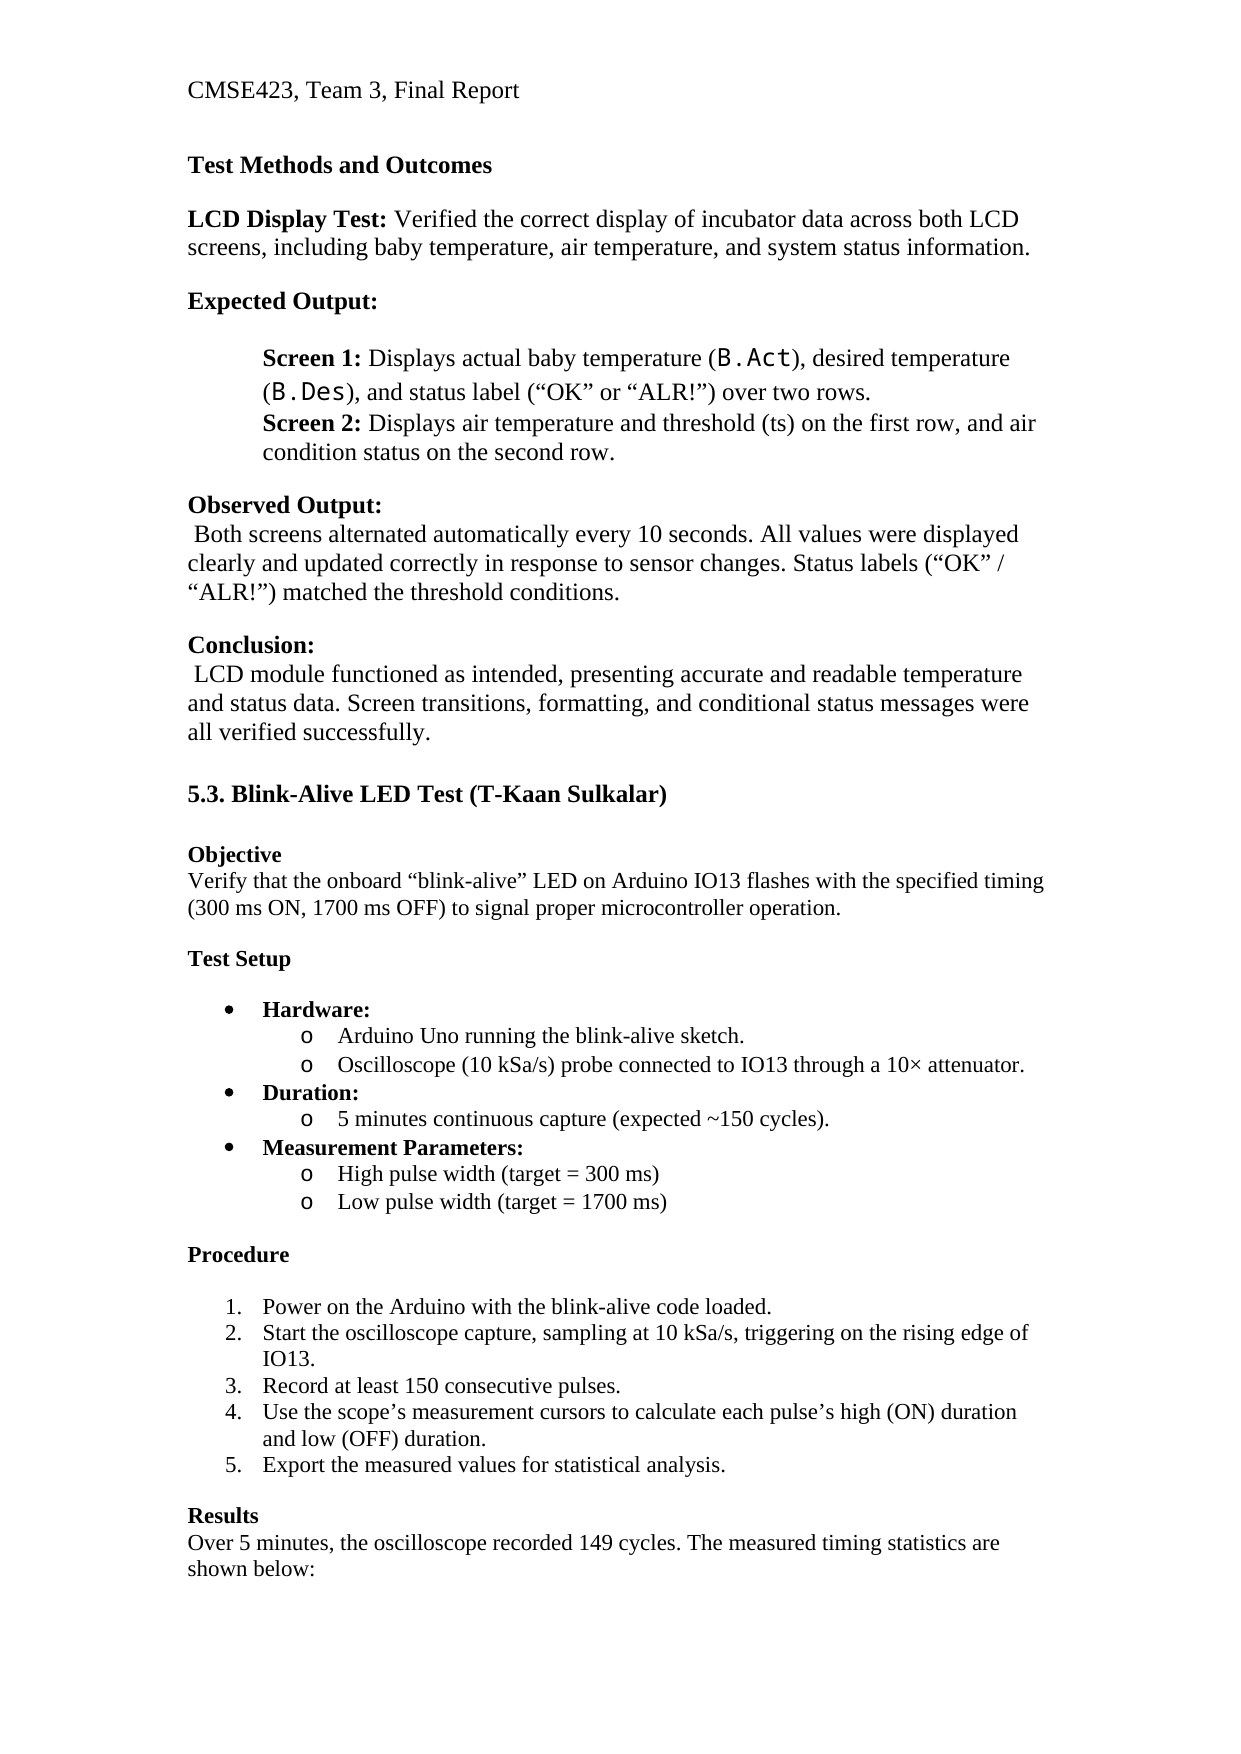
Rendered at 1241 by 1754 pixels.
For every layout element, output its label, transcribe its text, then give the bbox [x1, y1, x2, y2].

subtitle 5.3. Blink-Alive LED Test (T-Kaan Sulkalar) [187, 779, 1053, 808]
text Procedure [187, 1241, 1053, 1268]
text Expected Output: [187, 286, 1053, 315]
text Test Methods and Outcomes [187, 150, 1053, 179]
text Observed Output: Both screens alternated automatically every 10 seconds. All values were displayed clearly and updated correctly in response to sensor changes. Status labels (“OK” / “ALR!”) matched the threshold conditions. [187, 491, 1053, 606]
list Low pulse width (target = 1700 ms) [300, 1188, 1053, 1216]
text LCD Display Test: Verified the correct display of incubator data across both LCD screens, including baby temperature, air temperature, and system status information. [187, 204, 1053, 261]
list Oscilloscope (10 kSa/s) probe connected to IO13 through a 10× attenuator. [300, 1051, 1053, 1079]
list Power on the Arduino with the blink‐alive code loaded. [225, 1293, 1053, 1319]
text Conclusion: LCD module functioned as intended, presenting accurate and readable temperature and status data. Screen transitions, formatting, and conditional status messages were all verified successfully. [187, 631, 1053, 746]
list Arduino Uno running the blink‐alive sketch. [300, 1023, 1053, 1051]
list Measurement Parameters: [225, 1134, 1053, 1160]
list Start the oscilloscope capture, sampling at 10 kSa/s, triggering on the rising edge of IO13. [225, 1319, 1053, 1372]
list 5 minutes continuous capture (expected ~150 cycles). [300, 1105, 1053, 1134]
list Hardware: [225, 996, 1053, 1023]
list Export the measured values for statistical analysis. [225, 1451, 1053, 1477]
list Screen 2: Displays air temperature and threshold (ts) on the first row, and air condition status on the second row. [262, 408, 1053, 466]
list High pulse width (target = 300 ms) [300, 1160, 1053, 1188]
text Objective Verify that the onboard “blink‐alive” LED on Arduino IO13 flashes with the specified timing (300 ms ON, 1700 ms OFF) to signal proper microcontroller operation. [187, 841, 1053, 920]
list Duration: [225, 1079, 1053, 1105]
list Screen 1: Displays actual baby temperature (B.Act), desired temperature (B.Des), and status label (“OK” or “ALR!”) over two rows. [262, 340, 1053, 408]
list Record at least 150 consecutive pulses. [225, 1372, 1053, 1398]
list Use the scope’s measurement cursors to calculate each pulse’s high (ON) duration and low (OFF) duration. [225, 1398, 1053, 1451]
text Test Setup [187, 945, 1053, 971]
text Results Over 5 minutes, the oscilloscope recorded 149 cycles. The measured timing statistics are shown below: [187, 1502, 1053, 1581]
